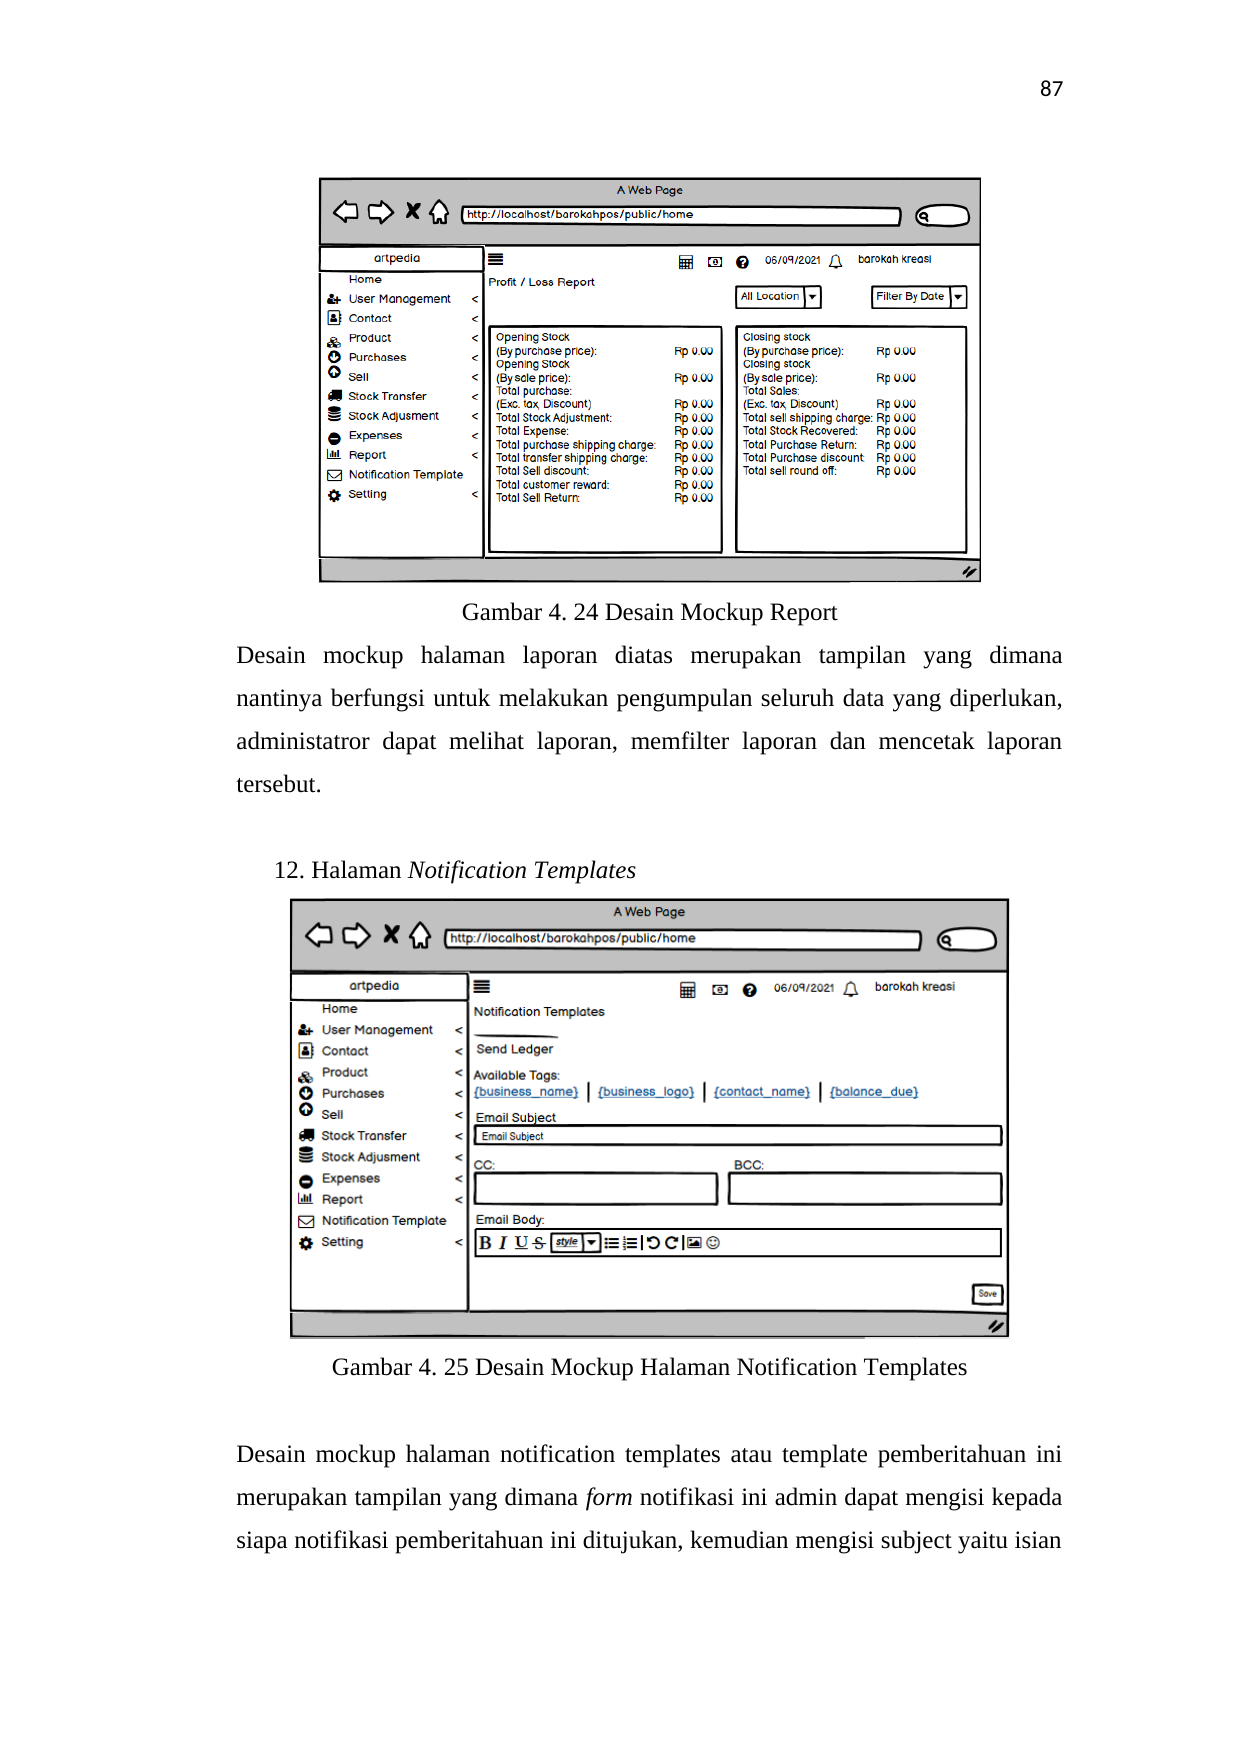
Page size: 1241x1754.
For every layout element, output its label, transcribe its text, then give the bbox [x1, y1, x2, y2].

text Desain mockup halaman laporan diatas merupakan tampilan yang dimana nantinya berfungsi untuk melakukan pengumpulan seluruh data yang diperlukan, administatror dapat melihat laporan, memfilter laporan dan mencetak laporan tersebut. [236, 640, 1063, 798]
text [236, 1439, 1063, 1554]
text Gambar 4. 24 Desain Mockup Report [236, 597, 1063, 625]
picture [318, 177, 981, 583]
picture [289, 898, 1010, 1339]
text Gambar 4. 25 Desain Mockup Halaman Notification Templates [236, 1352, 1063, 1381]
list Halaman Notification Templates [274, 855, 1063, 884]
